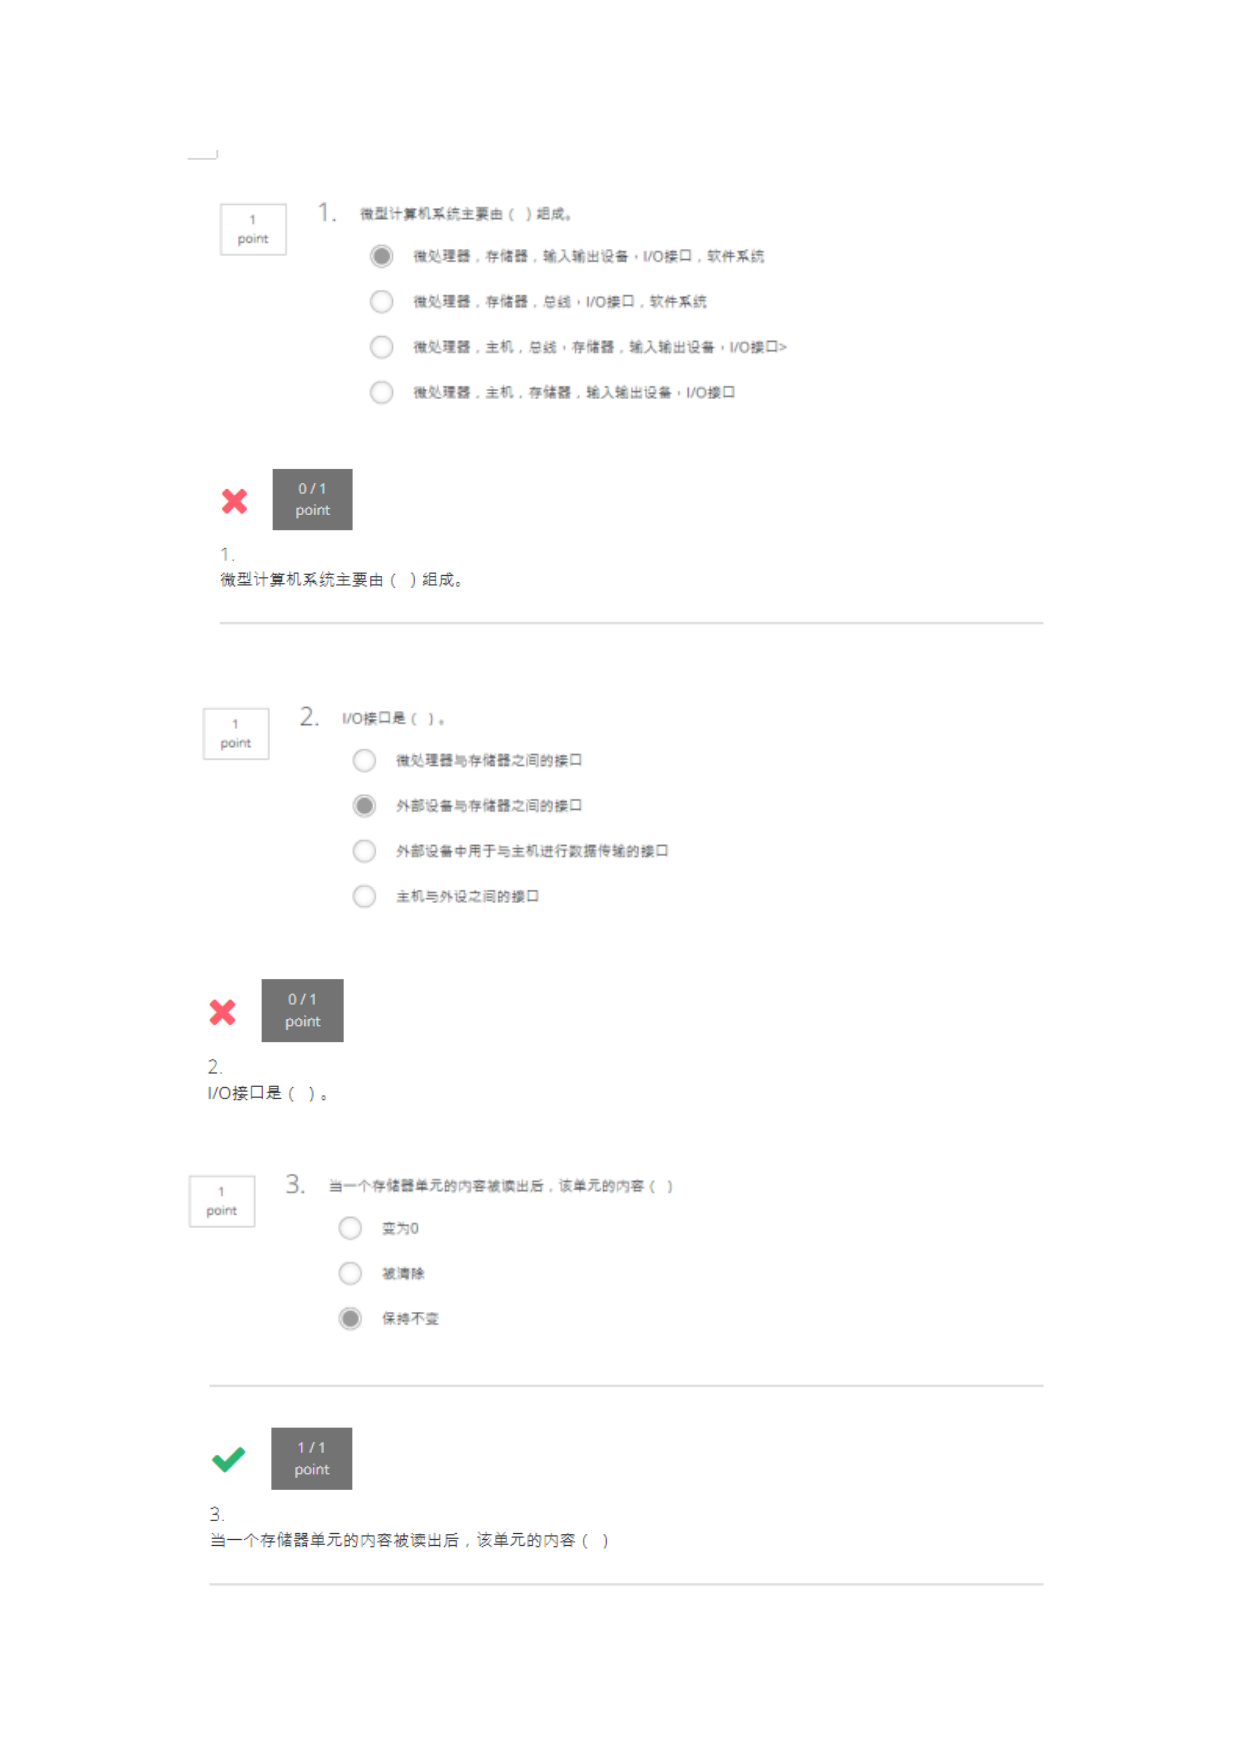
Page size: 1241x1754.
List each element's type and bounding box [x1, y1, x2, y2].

picture [187, 150, 1053, 635]
picture [187, 1151, 1052, 1594]
picture [187, 685, 1053, 1127]
